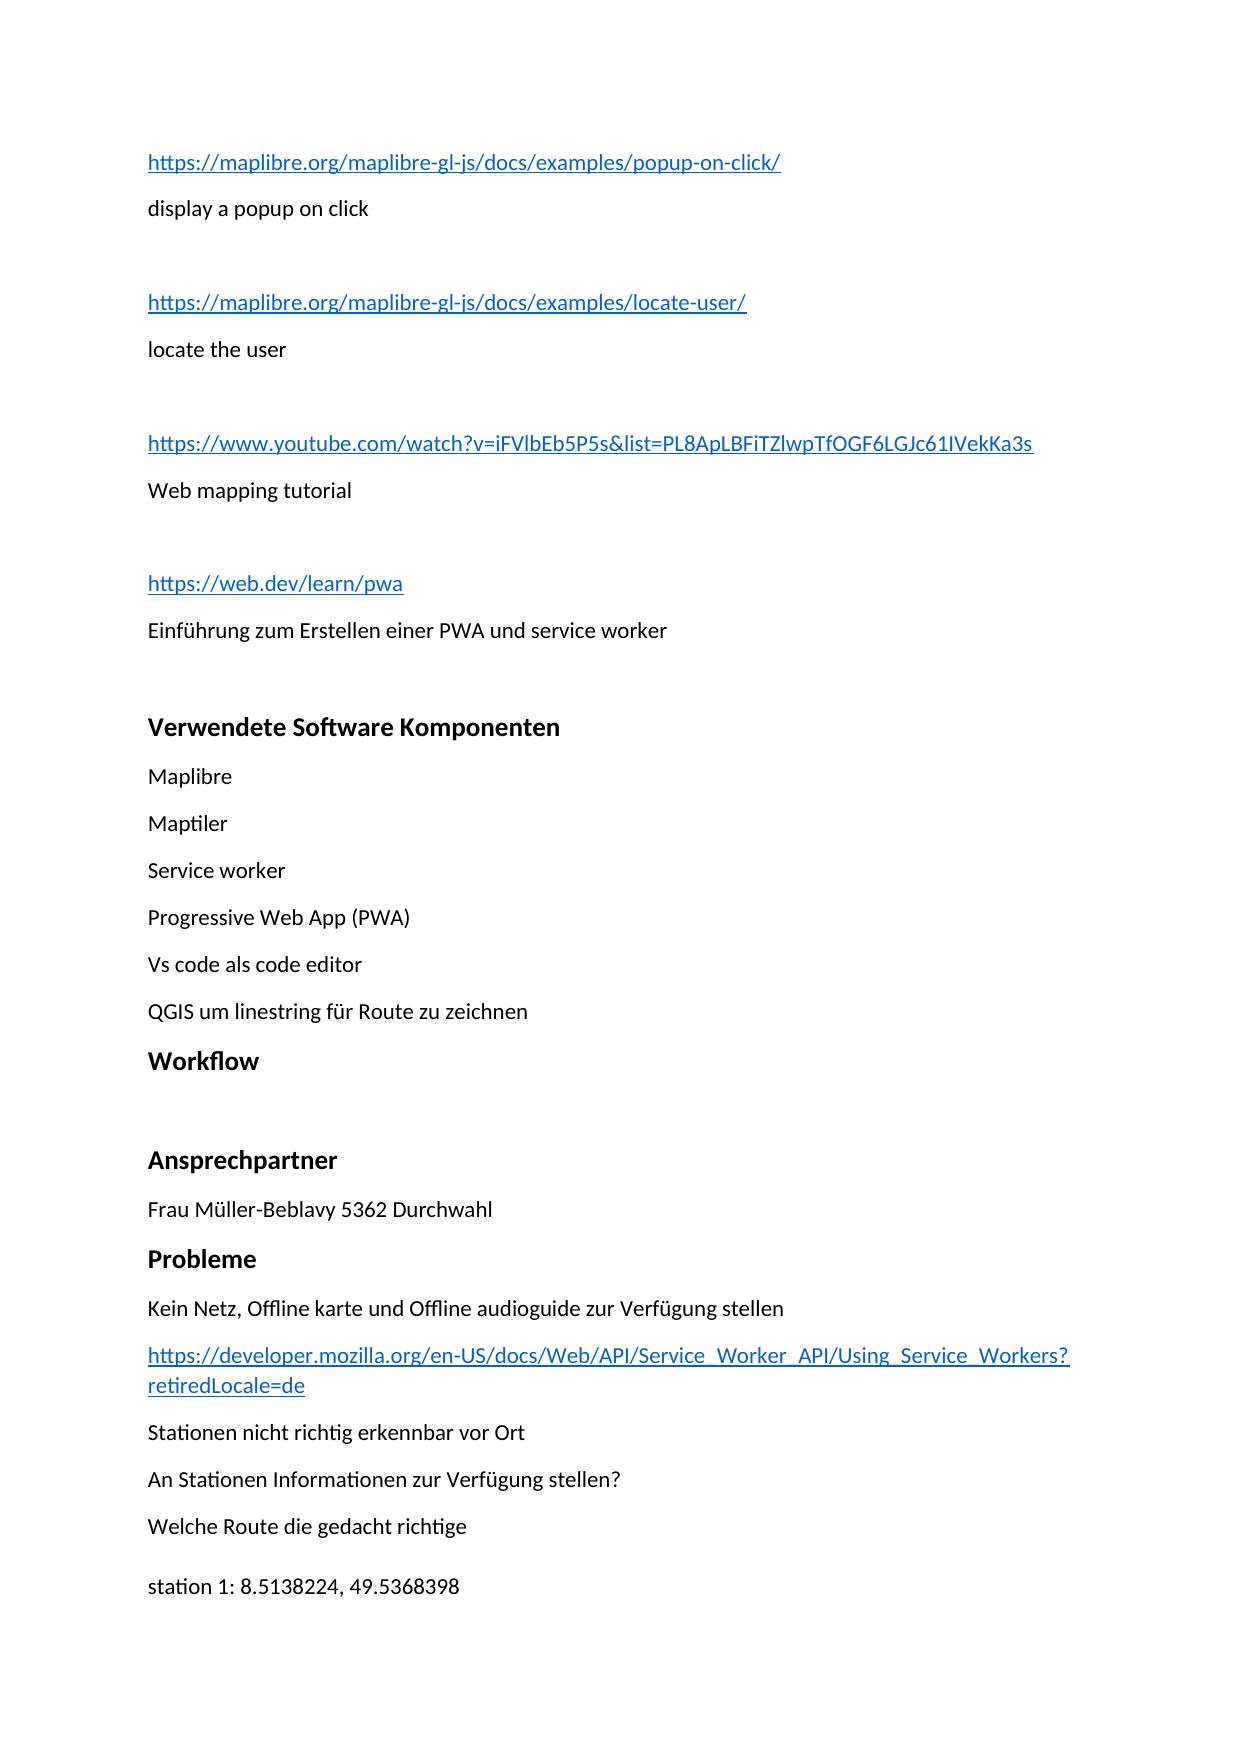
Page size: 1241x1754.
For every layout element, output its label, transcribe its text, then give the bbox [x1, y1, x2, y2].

text display a popup on click [148, 194, 1093, 222]
text Verwendete Software Komponenten [148, 710, 1093, 743]
text QGIS um linestring für Route zu zeichnen [148, 997, 1093, 1025]
text https://web.dev/learn/pwa [148, 569, 1093, 597]
text Stationen nicht richtig erkennbar vor Ort [148, 1418, 1093, 1446]
text https://www.youtube.com/watch?v=iFVlbEb5P5s&list=PL8ApLBFiTZlwpTfOGF6LGJc61IVekKa3s [148, 429, 1093, 457]
text An Stationen Informationen zur Verfügung stellen? [148, 1465, 1093, 1493]
text locate the user [148, 335, 1093, 363]
text Service worker [148, 856, 1093, 884]
text Frau Müller-Beblavy 5362 Durchwahl [148, 1195, 1093, 1223]
text Vs code als code editor [148, 950, 1093, 978]
text Einführung zum Erstellen einer PWA und service worker [148, 616, 1093, 644]
text https://maplibre.org/maplibre-gl-js/docs/examples/popup-on-click/ [148, 148, 1093, 176]
text Probleme [148, 1242, 1093, 1275]
text Workflow [148, 1044, 1093, 1077]
text Welche Route die gedacht richtige station 1: 8.5138224, 49.5368398 [148, 1512, 1093, 1600]
text Web mapping tutorial [148, 476, 1093, 504]
text https://maplibre.org/maplibre-gl-js/docs/examples/locate-user/ [148, 288, 1093, 316]
text Kein Netz, Offline karte und Offline audioguide zur Verfügung stellen [148, 1294, 1093, 1322]
text Maptiler [148, 809, 1093, 837]
text Ansprechpartner [148, 1143, 1093, 1176]
text Progressive Web App (PWA) [148, 903, 1093, 931]
text Maplibre [148, 762, 1093, 790]
text https://developer.mozilla.org/en-US/docs/Web/API/Service_Worker_API/Using_Service_Workers?retiredLocale=de [148, 1341, 1093, 1399]
